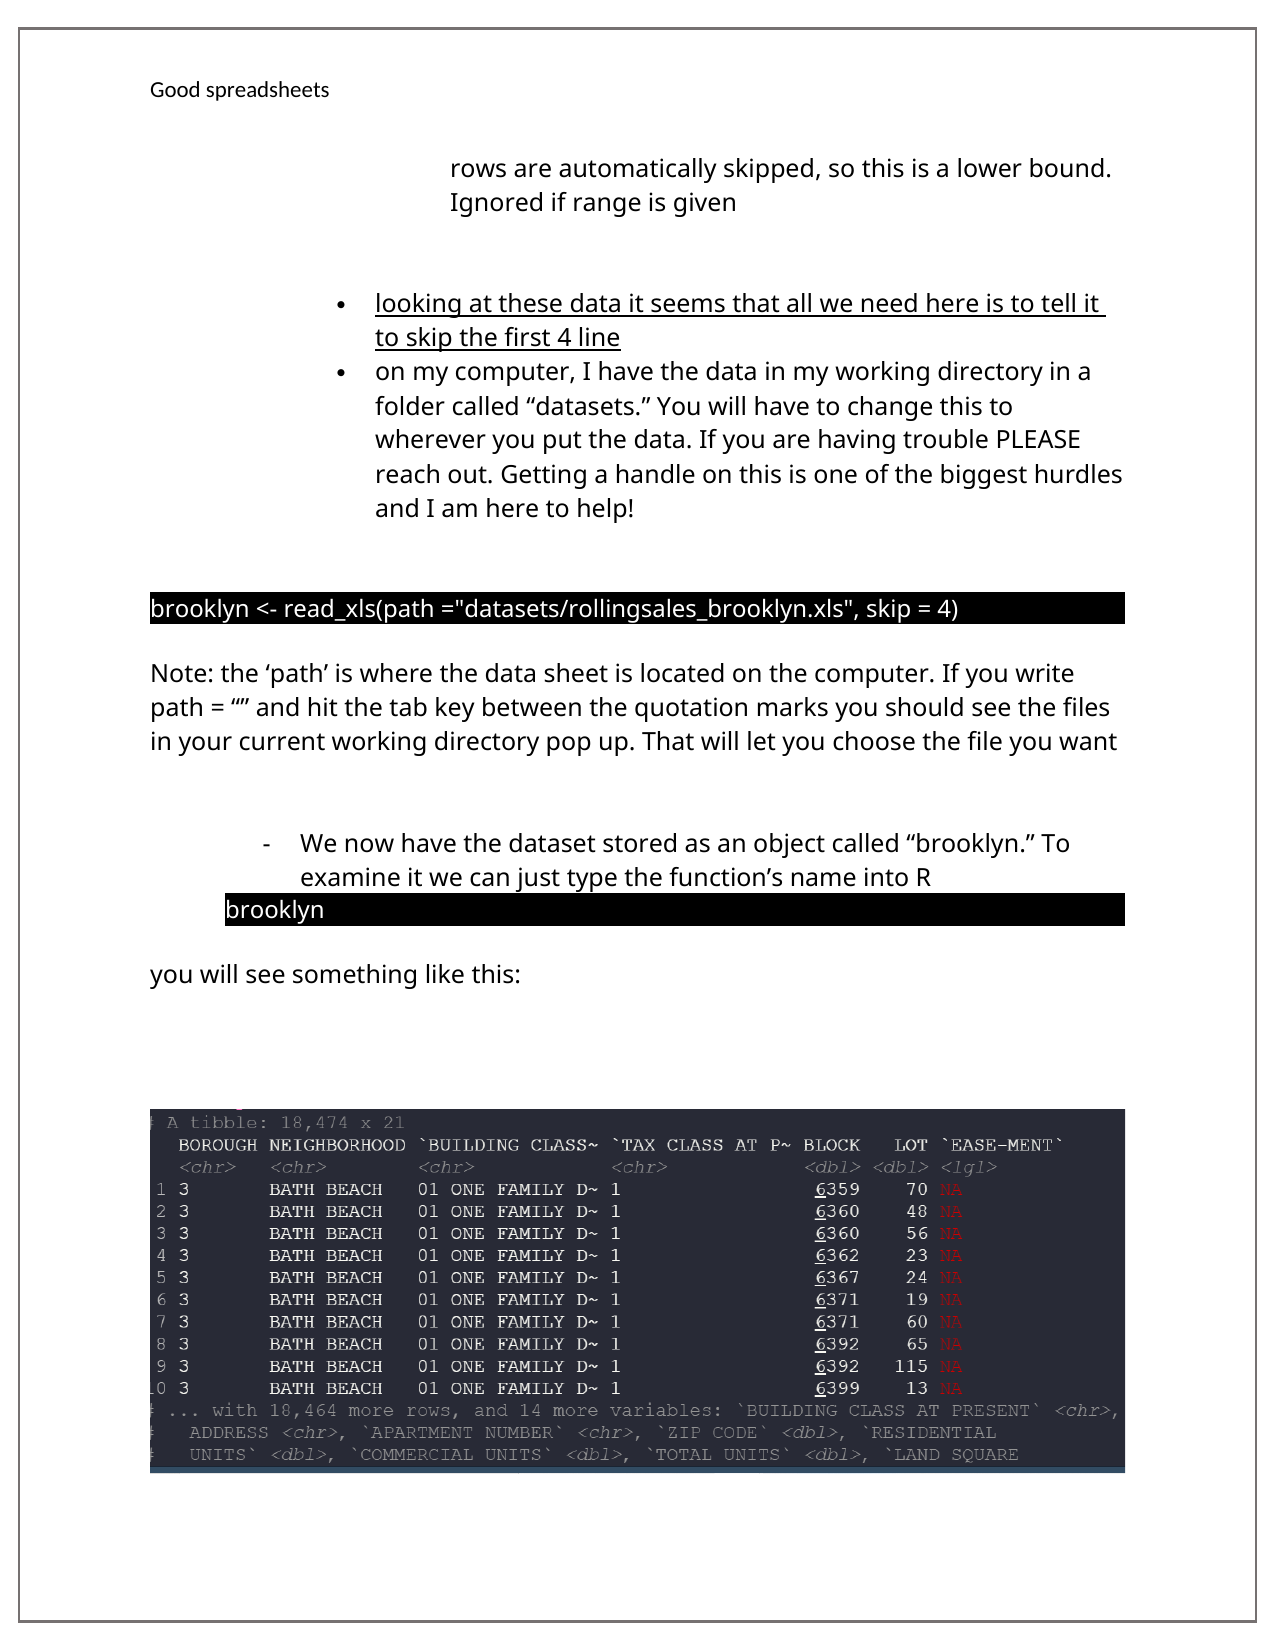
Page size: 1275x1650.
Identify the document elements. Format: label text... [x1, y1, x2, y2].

list We now have the dataset stored as an object called “brooklyn.” To examine it we can just type the function’s name into R [262, 825, 1125, 893]
text brooklyn <- read_xls(path ="datasets/rollingsales_brooklyn.xls", skip = 4) [150, 592, 1125, 624]
list on my computer, I have the data in my working directory in a folder called “datasets.” You will have to change this to wherever you put the data. If you are having trouble PLEASE reach out. Getting a handle on this is one of the biggest hurdles and I am here to help! [337, 354, 1125, 524]
text Note: the ‘path’ is where the data sheet is located on the computer. If you write path = “” and hit the tab key between the quotation marks you should see the files in your current working directory pop up. That will let you choose the file you want [150, 656, 1125, 758]
list looking at these data it seems that all we need here is to tell it to skip the first 4 line [337, 286, 1125, 354]
list brooklyn [225, 893, 1125, 926]
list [412, 150, 1125, 218]
picture [150, 1109, 1125, 1474]
text you will see something like this: [150, 957, 1125, 991]
